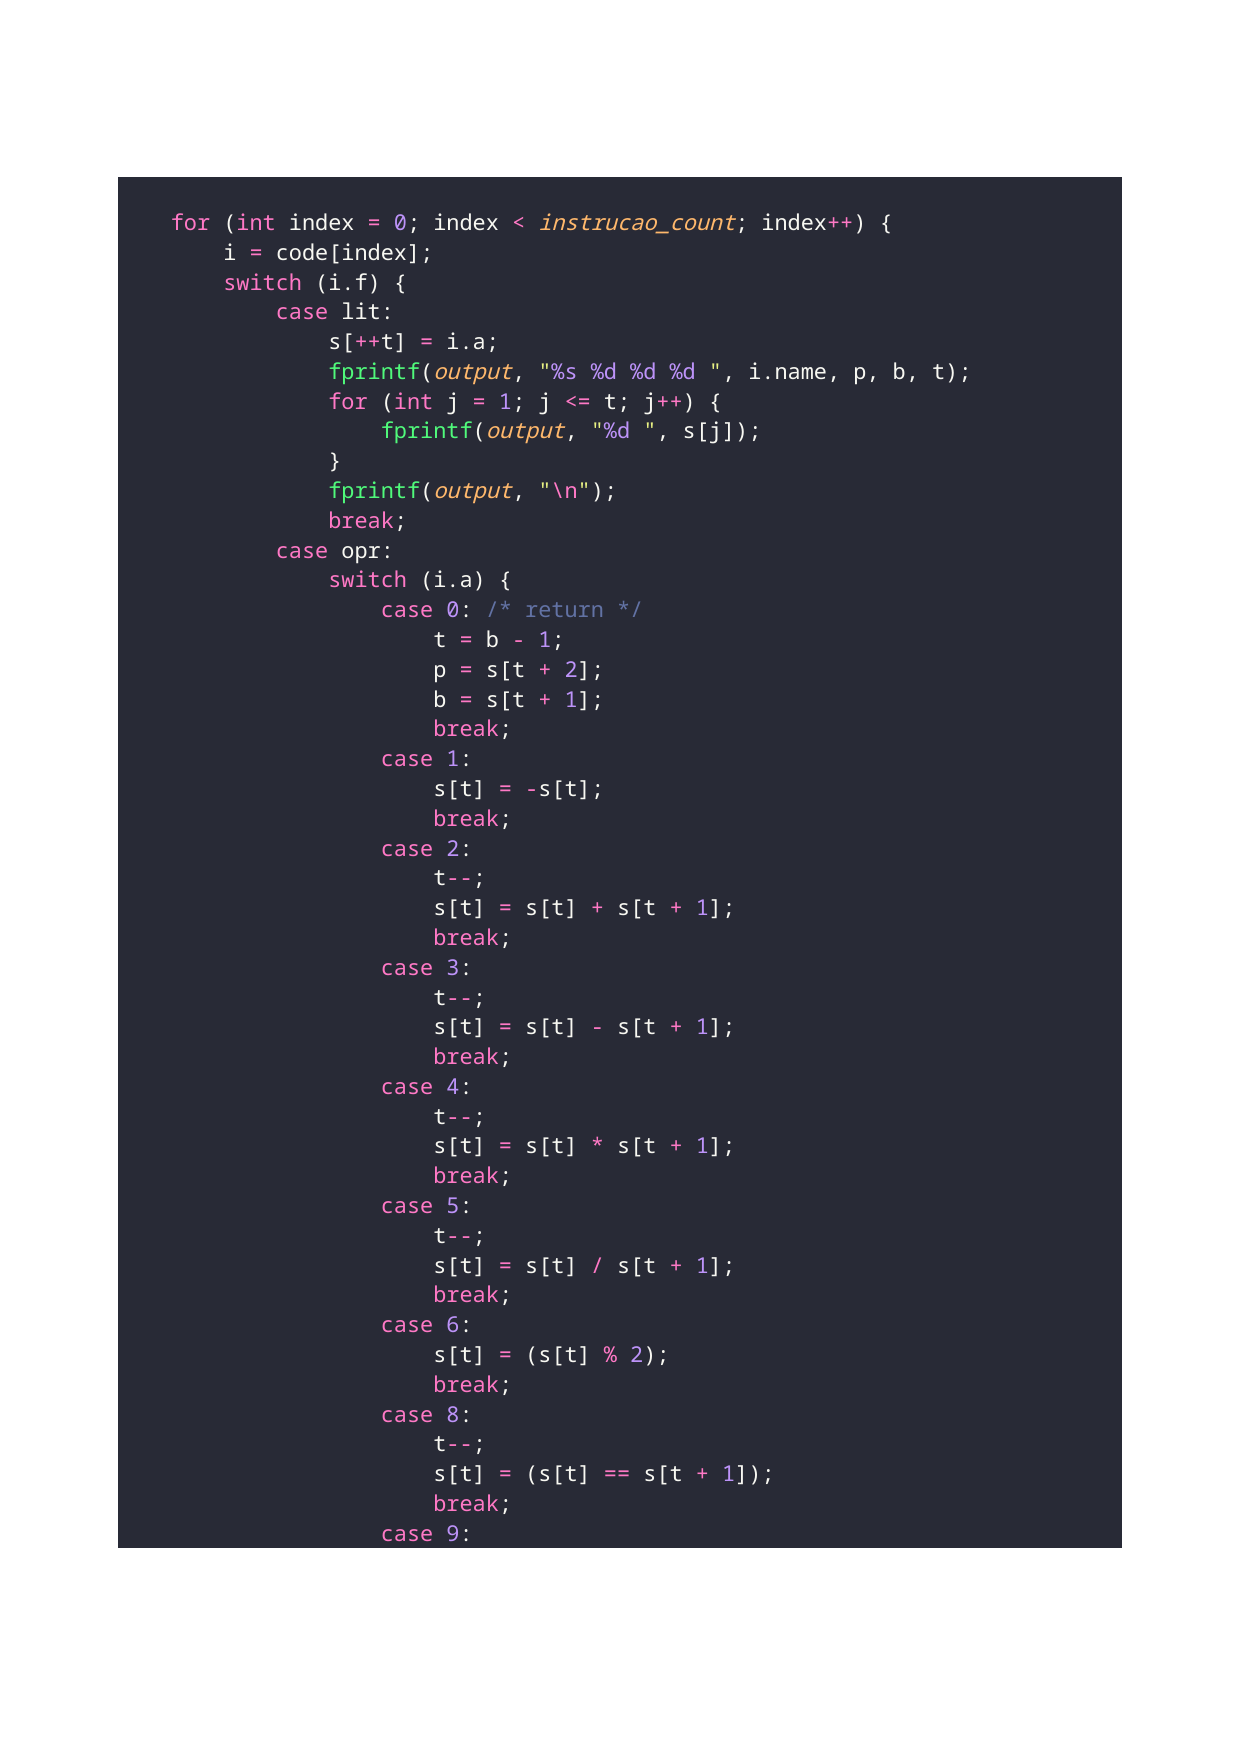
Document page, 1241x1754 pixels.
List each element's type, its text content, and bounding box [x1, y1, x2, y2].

text case 6: [118, 1309, 1122, 1339]
text t--; [118, 982, 1122, 1011]
text break; [118, 1279, 1122, 1309]
text s[t] = -s[t]; [118, 773, 1122, 803]
text case 2: [118, 833, 1122, 862]
text s[t] = s[t] * s[t + 1]; [118, 1131, 1122, 1160]
text t--; [118, 1428, 1122, 1458]
text s[t] = (s[t] % 2); [118, 1339, 1122, 1369]
text case 9: [118, 1518, 1122, 1548]
text case 0: /* return */ [118, 594, 1122, 624]
text i = code[index]; [118, 237, 1122, 267]
text s[t] = (s[t] == s[t + 1]); [118, 1458, 1122, 1488]
text t--; [118, 862, 1122, 892]
text break; [118, 713, 1122, 743]
text s[t] = s[t] / s[t + 1]; [118, 1250, 1122, 1279]
text } [118, 445, 1122, 475]
text b = s[t + 1]; [118, 684, 1122, 713]
text p = s[t + 2]; [118, 654, 1122, 684]
text case 4: [118, 1071, 1122, 1101]
text for (int j = 1; j <= t; j++) { [118, 386, 1122, 416]
text s[t] = s[t] + s[t + 1]; [118, 892, 1122, 922]
text break; [118, 505, 1122, 535]
text break; [118, 803, 1122, 833]
text break; [118, 1488, 1122, 1518]
text s[t] = s[t] - s[t + 1]; [118, 1011, 1122, 1041]
text s[++t] = i.a; [118, 326, 1122, 356]
text for (int index = 0; index < instrucao_count; index++) { [118, 207, 1122, 237]
text fprintf(output, "%s %d %d %d ", i.name, p, b, t); [118, 356, 1122, 386]
text case 8: [118, 1399, 1122, 1428]
text fprintf(output, "\n"); [118, 475, 1122, 505]
text switch (i.f) { [118, 267, 1122, 296]
text t = b - 1; [118, 624, 1122, 654]
text break; [118, 1160, 1122, 1190]
text break; [118, 1041, 1122, 1071]
text fprintf(output, "%d ", s[j]); [118, 416, 1122, 445]
text case lit: [118, 296, 1122, 326]
text case 3: [118, 952, 1122, 982]
text t--; [118, 1101, 1122, 1131]
text break; [118, 922, 1122, 952]
text case opr: [118, 535, 1122, 564]
text break; [118, 1369, 1122, 1399]
text case 1: [118, 743, 1122, 773]
text case 5: [118, 1190, 1122, 1220]
text t--; [118, 1220, 1122, 1250]
text switch (i.a) { [118, 564, 1122, 594]
